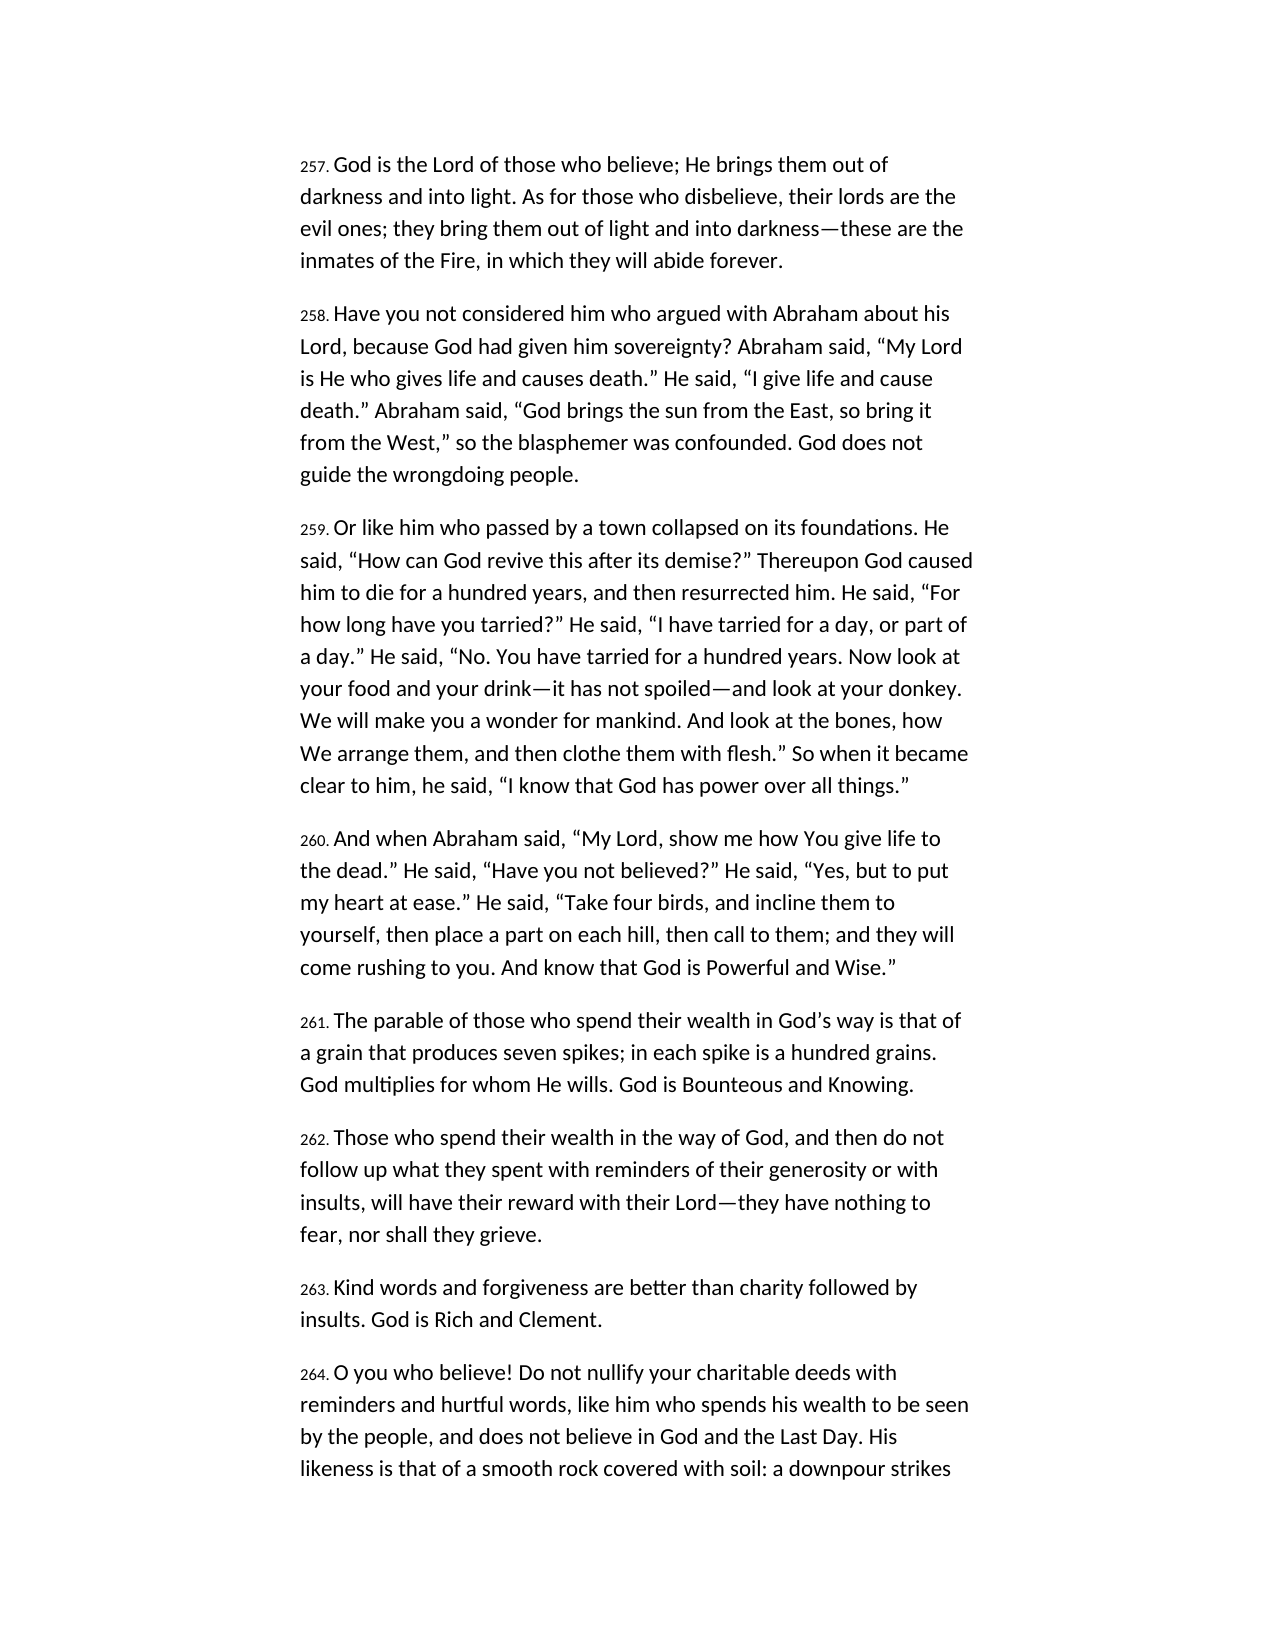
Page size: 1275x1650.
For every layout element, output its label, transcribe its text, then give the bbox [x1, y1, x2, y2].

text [300, 1358, 975, 1483]
text And when Abraham said, “My Lord, show me how You give life to the dead.” He said, “Have you not believed?” He said, “Yes, but to put my heart at ease.” He said, “Take four birds, and incline them to yourself, then place a part on each hill, then call to them; and they will come rushing to you. And know that God is Powerful and Wise.” [300, 824, 975, 981]
text Or like him who passed by a town collapsed on its foundations. He said, “How can God revive this after its demise?” Thereupon God caused him to die for a hundred years, and then resurrected him. He said, “For how long have you tarried?” He said, “I have tarried for a day, or part of a day.” He said, “No. You have tarried for a hundred years. Now look at your food and your drink—it has not spoiled—and look at your donkey. We will make you a wonder for mankind. And look at the bones, how We arrange them, and then clothe them with flesh.” So when it became clear to him, he said, “I know that God has power over all things.” [300, 513, 975, 799]
text God is the Lord of those who believe; He brings them out of darkness and into light. As for those who disbelieve, their lords are the evil ones; they bring them out of light and into darkness—these are the inmates of the Fire, in which they will abide forever. [300, 150, 975, 274]
text Kind words and forgiveness are better than charity followed by insults. God is Rich and Clement. [300, 1273, 975, 1333]
text Those who spend their wealth in the way of God, and then do not follow up what they spent with reminders of their generosity or with insults, will have their reward with their Lord—they have nothing to fear, nor shall they grieve. [300, 1123, 975, 1248]
text Have you not considered him who argued with Abraham about his Lord, because God had given him sovereignty? Abraham said, “My Lord is He who gives life and causes death.” He said, “I give life and cause death.” Abraham said, “God brings the sun from the East, so bring it from the West,” so the blasphemer was confounded. God does not guide the wrongdoing people. [300, 299, 975, 488]
text The parable of those who spend their wealth in God’s way is that of a grain that produces seven spikes; in each spike is a hundred grains. God multiplies for whom He wills. God is Bounteous and Knowing. [300, 1006, 975, 1098]
